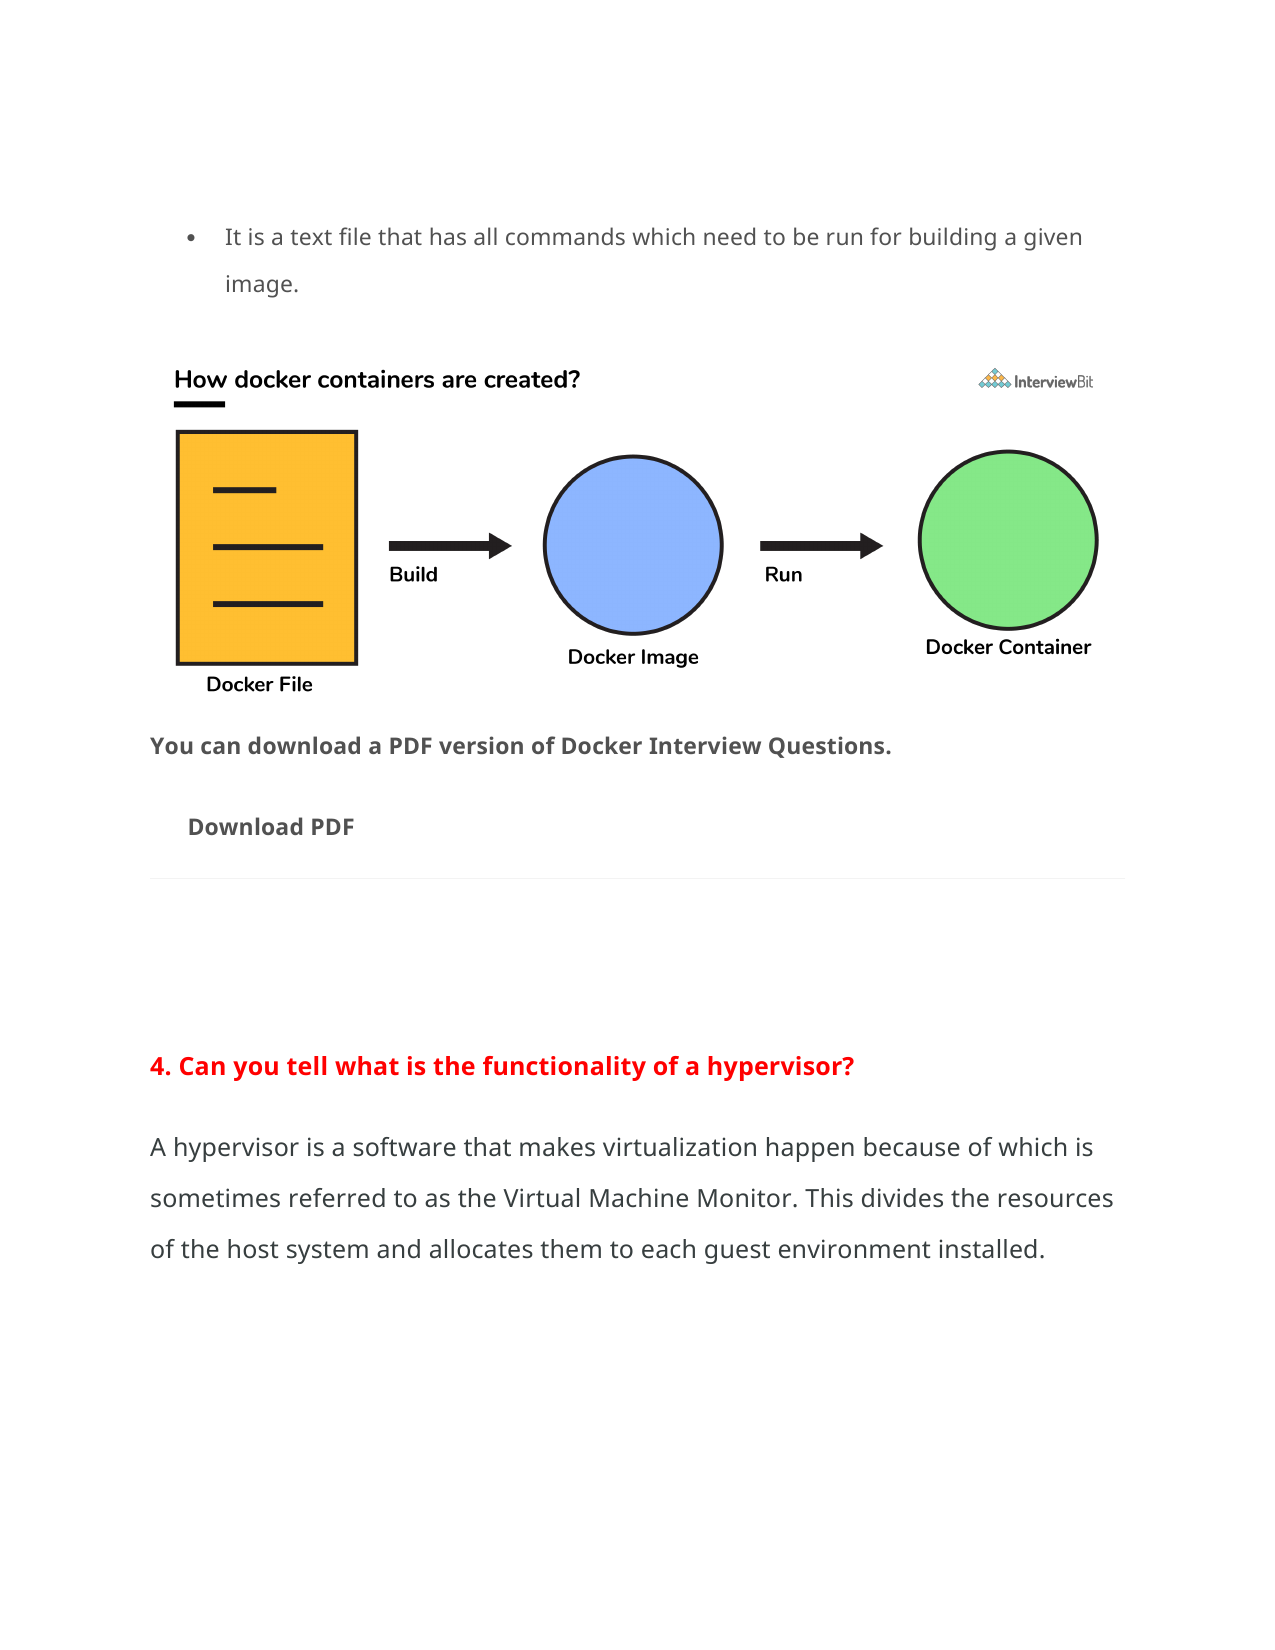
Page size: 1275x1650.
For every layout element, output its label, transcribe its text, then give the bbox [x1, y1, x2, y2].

subtitle 4. Can you tell what is the functionality of a hypervisor? [150, 1049, 1125, 1083]
text A hypervisor is a software that makes virtualization happen because of which is sometimes referred to as the Virtual Machine Monitor. This divides the resources of the host system and allocates them to each guest environment installed. [150, 1129, 1125, 1265]
picture [150, 344, 1125, 716]
list It is a text file that has all commands which need to be run for building a given image. [187, 221, 1125, 299]
text Download PDF [150, 798, 1125, 842]
text You can download a PDF version of Docker Interview Questions. [150, 730, 1125, 761]
